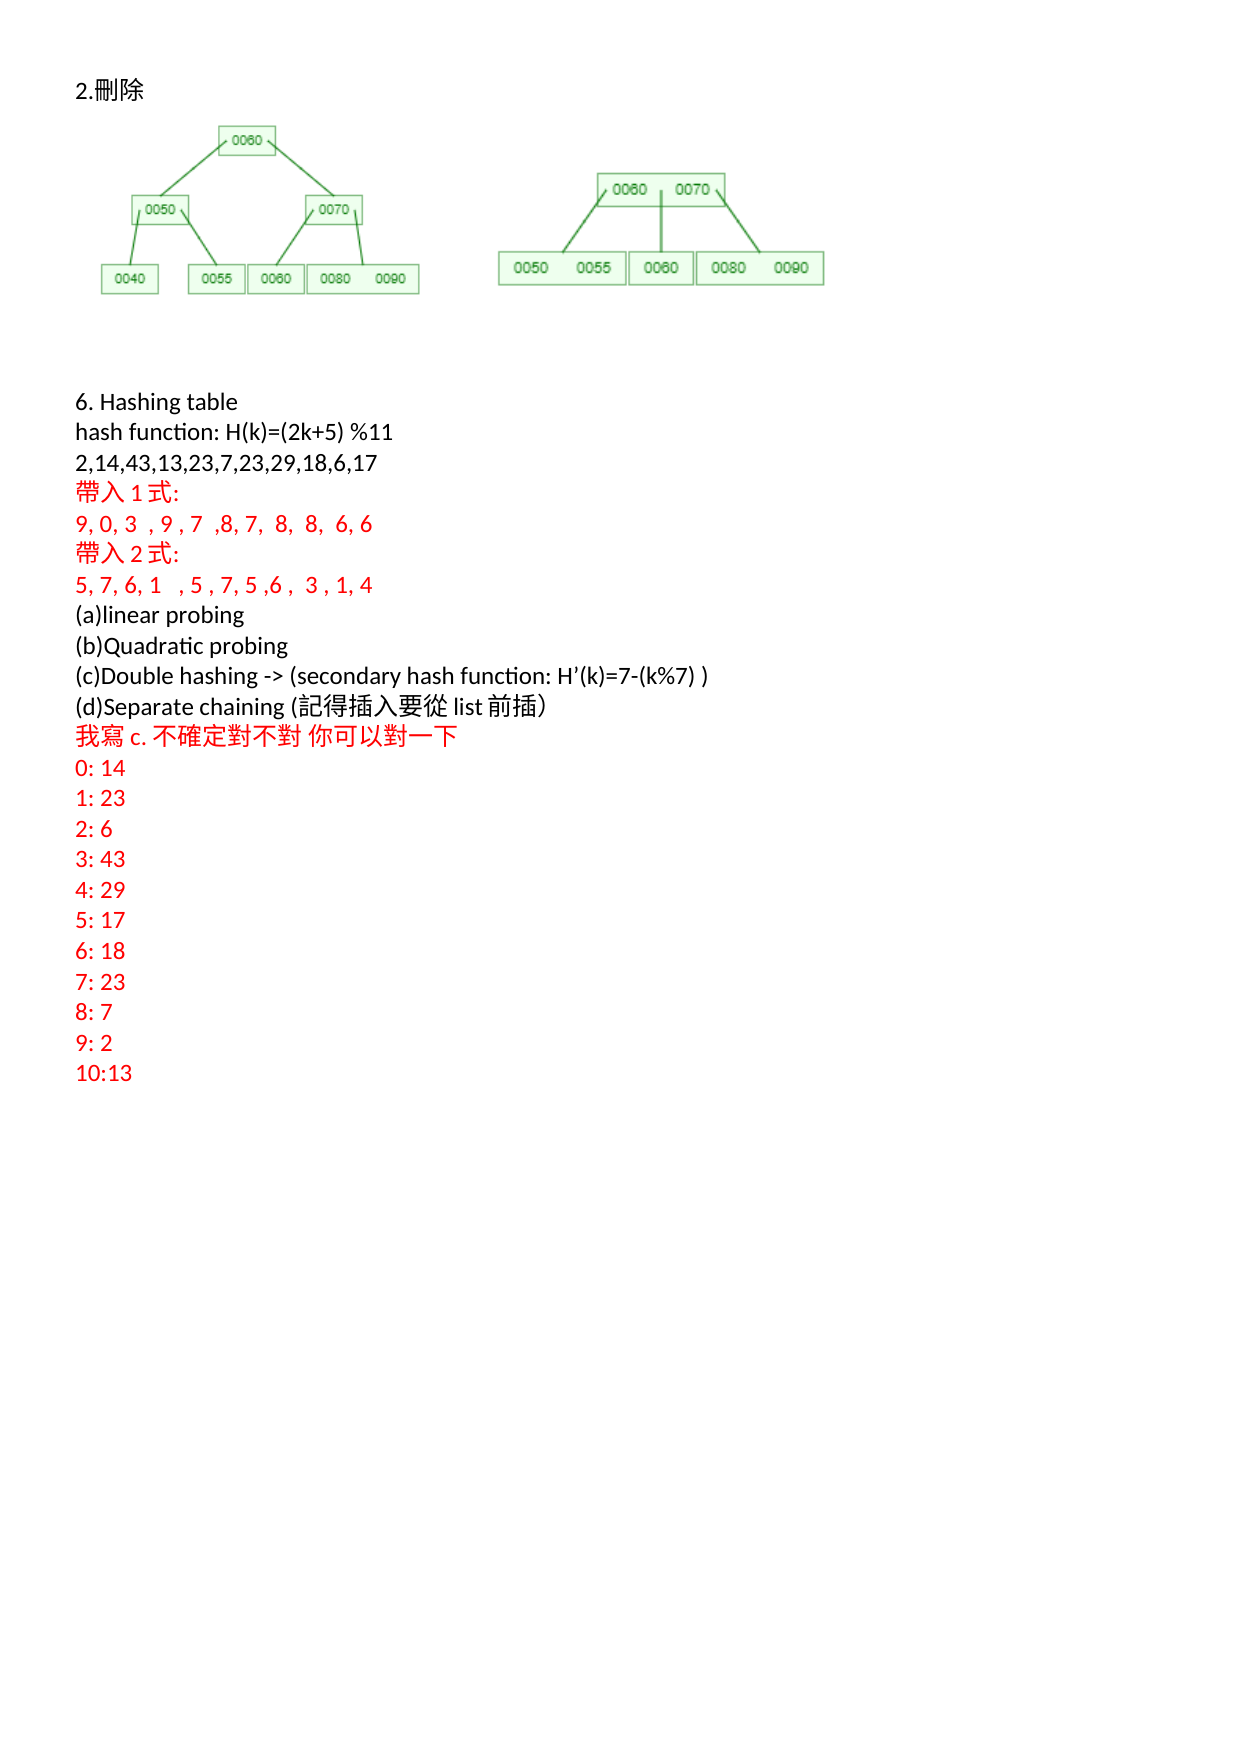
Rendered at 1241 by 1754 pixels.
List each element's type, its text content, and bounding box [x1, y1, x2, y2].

text (c)Double hashing -> (secondary hash function: H’(k)=7-(k%7) ) [75, 660, 1165, 691]
text 4: 29 [75, 874, 1165, 904]
text (b)Quadratic probing [75, 630, 1165, 660]
text 2.刪除 [75, 75, 1165, 106]
text 5: 17 [75, 904, 1165, 935]
text 9: 2 [75, 1027, 1165, 1057]
text 9, 0, 3 , 9 , 7 ,8, 7, 8, 8, 6, 6 [75, 508, 1165, 538]
text (d)Separate chaining (記得插入要從list前插） [75, 691, 1165, 721]
text 6. Hashing table [75, 386, 1165, 416]
text (a)linear probing [75, 599, 1165, 630]
text 8: 7 [75, 996, 1165, 1027]
text 帶入1式: [75, 477, 1165, 508]
text 5, 7, 6, 1 , 5 , 7, 5 ,6 , 3 , 1, 4 [75, 569, 1165, 599]
text 1: 23 [75, 782, 1165, 813]
text 3: 43 [75, 843, 1165, 874]
text 0: 14 [75, 752, 1165, 782]
text 7: 23 [75, 966, 1165, 996]
text 帶入2式: [75, 538, 1165, 569]
text 2: 6 [75, 813, 1165, 843]
text hash function: H(k)=(2k+5) %11 [75, 416, 1165, 447]
text 10:13 [75, 1057, 1165, 1088]
text 2,14,43,13,23,7,23,29,18,6,17 [75, 447, 1165, 477]
picture [75, 105, 856, 325]
text 我寫c. 不確定對不對 你可以對一下 [75, 721, 1165, 752]
text 6: 18 [75, 935, 1165, 966]
